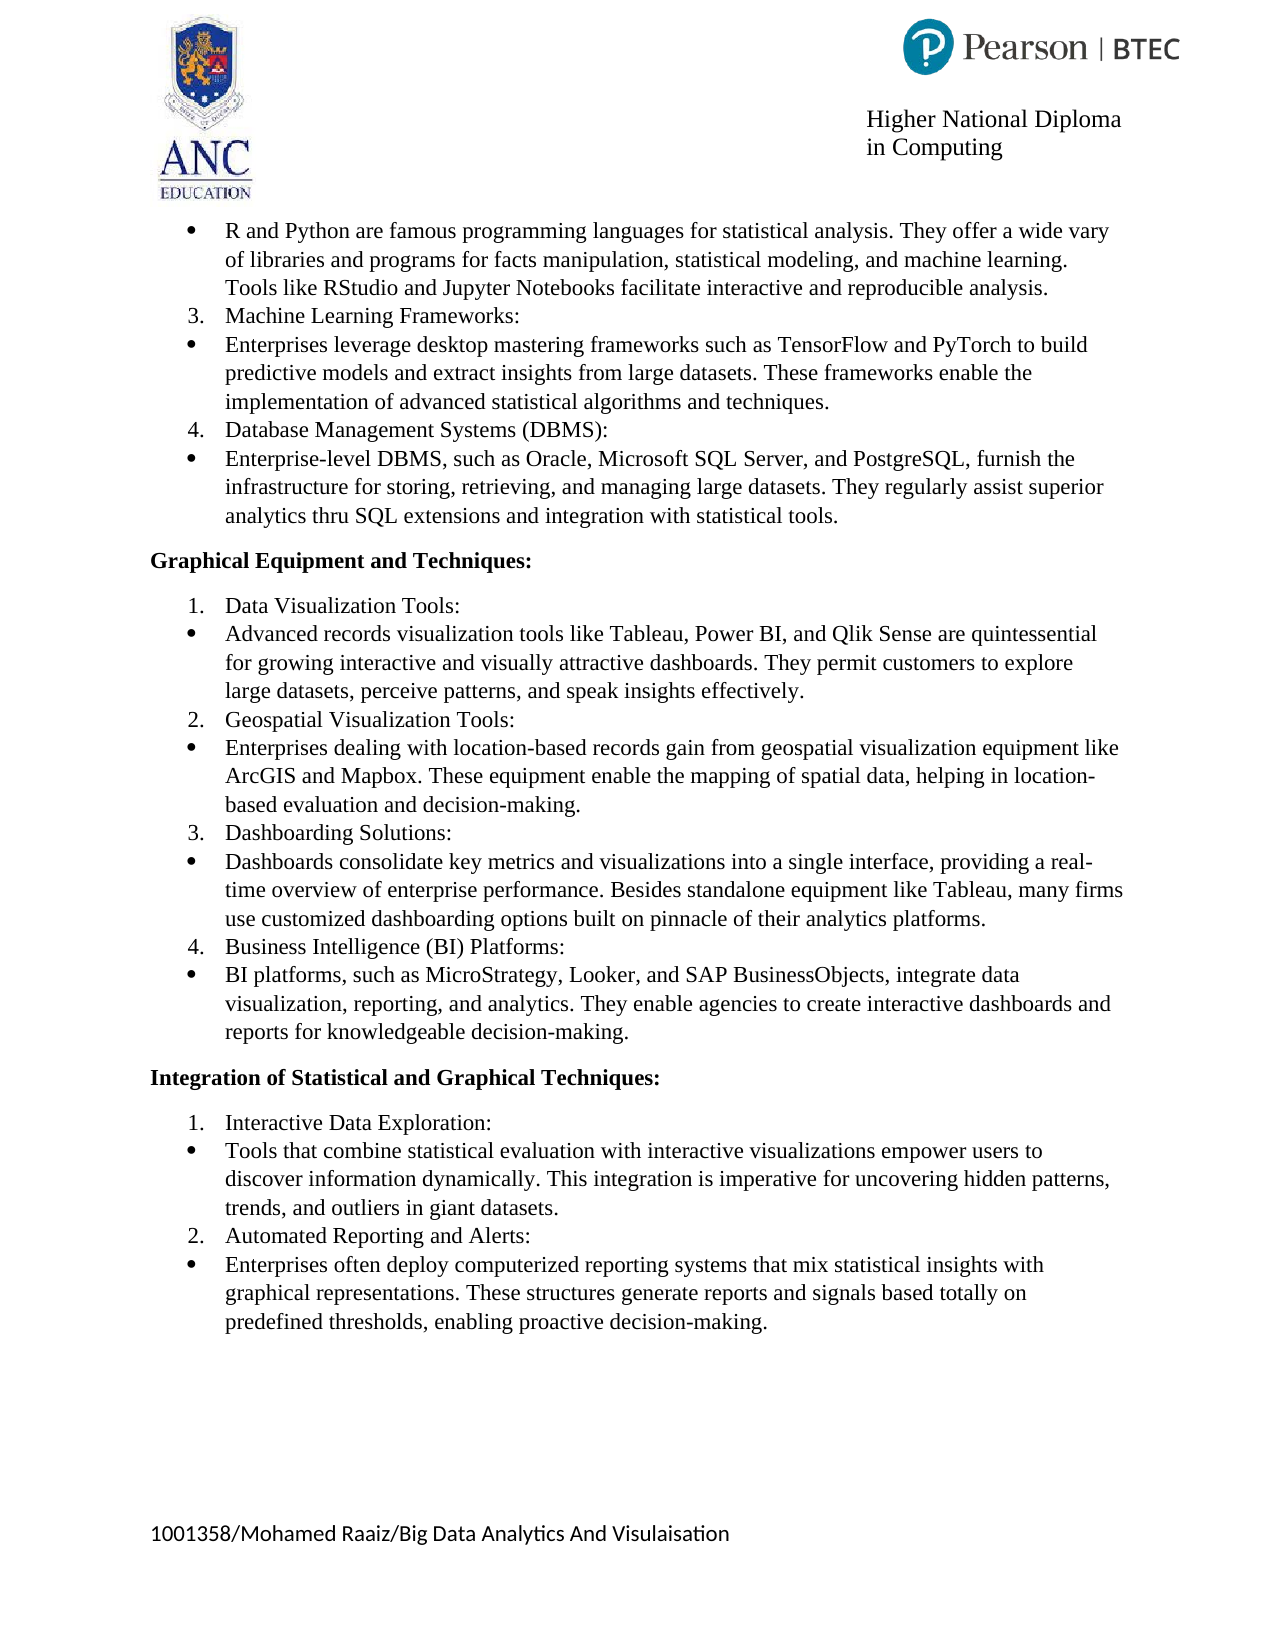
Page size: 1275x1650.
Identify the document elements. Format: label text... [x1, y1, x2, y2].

picture [150, 14, 257, 207]
list Database Management Systems (DBMS): [187, 416, 1125, 443]
list Tools that combine statistical evaluation with interactive visualizations empower users to discover information dynamically. This integration is imperative for uncovering hidden patterns, trends, and outliers in giant datasets. [187, 1137, 1125, 1220]
list Enterprises dealing with location-based records gain from geospatial visualization equipment like ArcGIS and Mapbox. These equipment enable the mapping of spatial data, helping in location-based evaluation and decision-making. [187, 734, 1125, 817]
text Graphical Equipment and Techniques: [150, 547, 1125, 573]
list Geospatial Visualization Tools: [187, 706, 1125, 732]
list Enterprises often deploy computerized reporting systems that mix statistical insights with graphical representations. These structures generate reports and signals based totally on predefined thresholds, enabling proactive decision-making. [187, 1251, 1125, 1334]
list Dashboards consolidate key metrics and visualizations into a single interface, providing a real-time overview of enterprise performance. Besides standalone equipment like Tableau, many firms use customized dashboarding options built on pinnacle of their analytics platforms. [187, 848, 1125, 931]
list Enterprise-level DBMS, such as Oracle, Microsoft SQL Server, and PostgreSQL, furnish the infrastructure for storing, retrieving, and managing large datasets. They regularly assist superior analytics thru SQL extensions and integration with statistical tools. [187, 445, 1125, 528]
list Interactive Data Exploration: [187, 1109, 1125, 1135]
list R and Python are famous programming languages for statistical analysis. They offer a wide vary of libraries and programs for facts manipulation, statistical modeling, and machine learning. Tools like RStudio and Jupyter Notebooks facilitate interactive and reproducible analysis. [187, 217, 1125, 301]
list Data Visualization Tools: [187, 592, 1125, 618]
picture [894, 11, 1222, 83]
list BI platforms, such as MicroStrategy, Looker, and SAP BusinessObjects, integrate data visualization, reporting, and analytics. They enable agencies to create interactive dashboards and reports for knowledgeable decision-making. [187, 962, 1125, 1045]
list Automated Reporting and Alerts: [187, 1222, 1125, 1249]
list Advanced records visualization tools like Tableau, Power BI, and Qlik Sense are quintessential for growing interactive and visually attractive dashboards. They permit customers to explore large datasets, perceive patterns, and speak insights effectively. [187, 620, 1125, 703]
text Integration of Statistical and Graphical Techniques: [150, 1063, 1125, 1090]
list Dashboarding Solutions: [187, 819, 1125, 846]
list Business Intelligence (BI) Platforms: [187, 933, 1125, 959]
list Enterprises leverage desktop mastering frameworks such as TensorFlow and PyTorch to build predictive models and extract insights from large datasets. These frameworks enable the implementation of advanced statistical algorithms and techniques. [187, 331, 1125, 414]
list Machine Learning Frameworks: [187, 303, 1125, 329]
